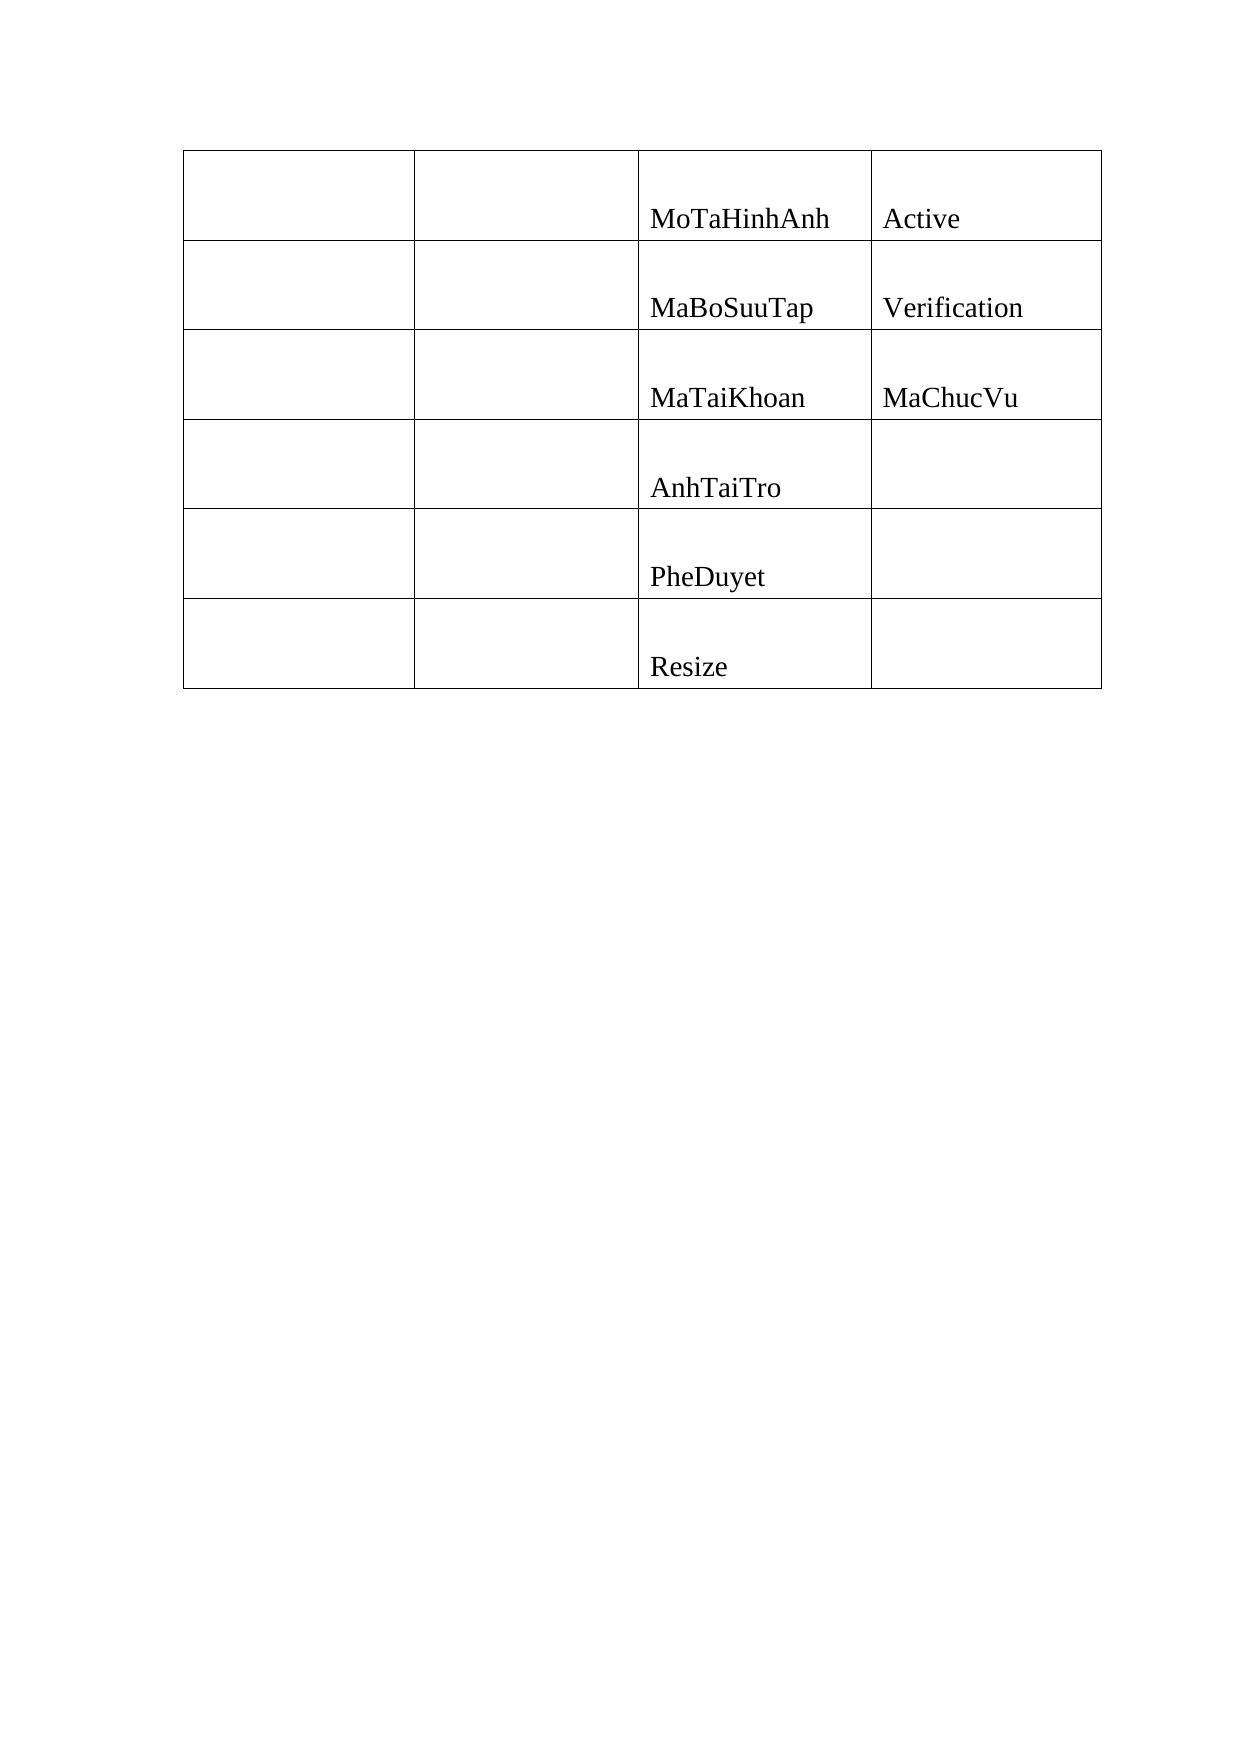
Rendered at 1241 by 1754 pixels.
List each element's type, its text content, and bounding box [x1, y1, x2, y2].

table_cell [872, 420, 1101, 508]
table_cell MaBoSuuTap [639, 241, 871, 329]
table_cell MaTaiKhoan [639, 330, 871, 419]
table_cell [415, 330, 638, 419]
table_cell Active [872, 151, 1101, 239]
table_cell [872, 599, 1101, 687]
table_cell MaChucVu [872, 330, 1101, 419]
table_cell [184, 241, 414, 329]
table_cell [415, 509, 638, 598]
table_cell Verification [872, 241, 1101, 329]
table_cell [415, 599, 638, 687]
table_cell [415, 151, 638, 239]
table_cell [184, 599, 414, 687]
table_cell AnhTaiTro [639, 420, 871, 508]
table_cell [184, 420, 414, 508]
table_cell MoTaHinhAnh [639, 151, 871, 239]
table_cell PheDuyet [639, 509, 871, 598]
table_cell Resize [639, 599, 871, 687]
table_cell [872, 509, 1101, 598]
table_cell [415, 241, 638, 329]
table_cell [184, 509, 414, 598]
table_cell [184, 151, 414, 239]
table_cell [184, 330, 414, 419]
table_cell [415, 420, 638, 508]
